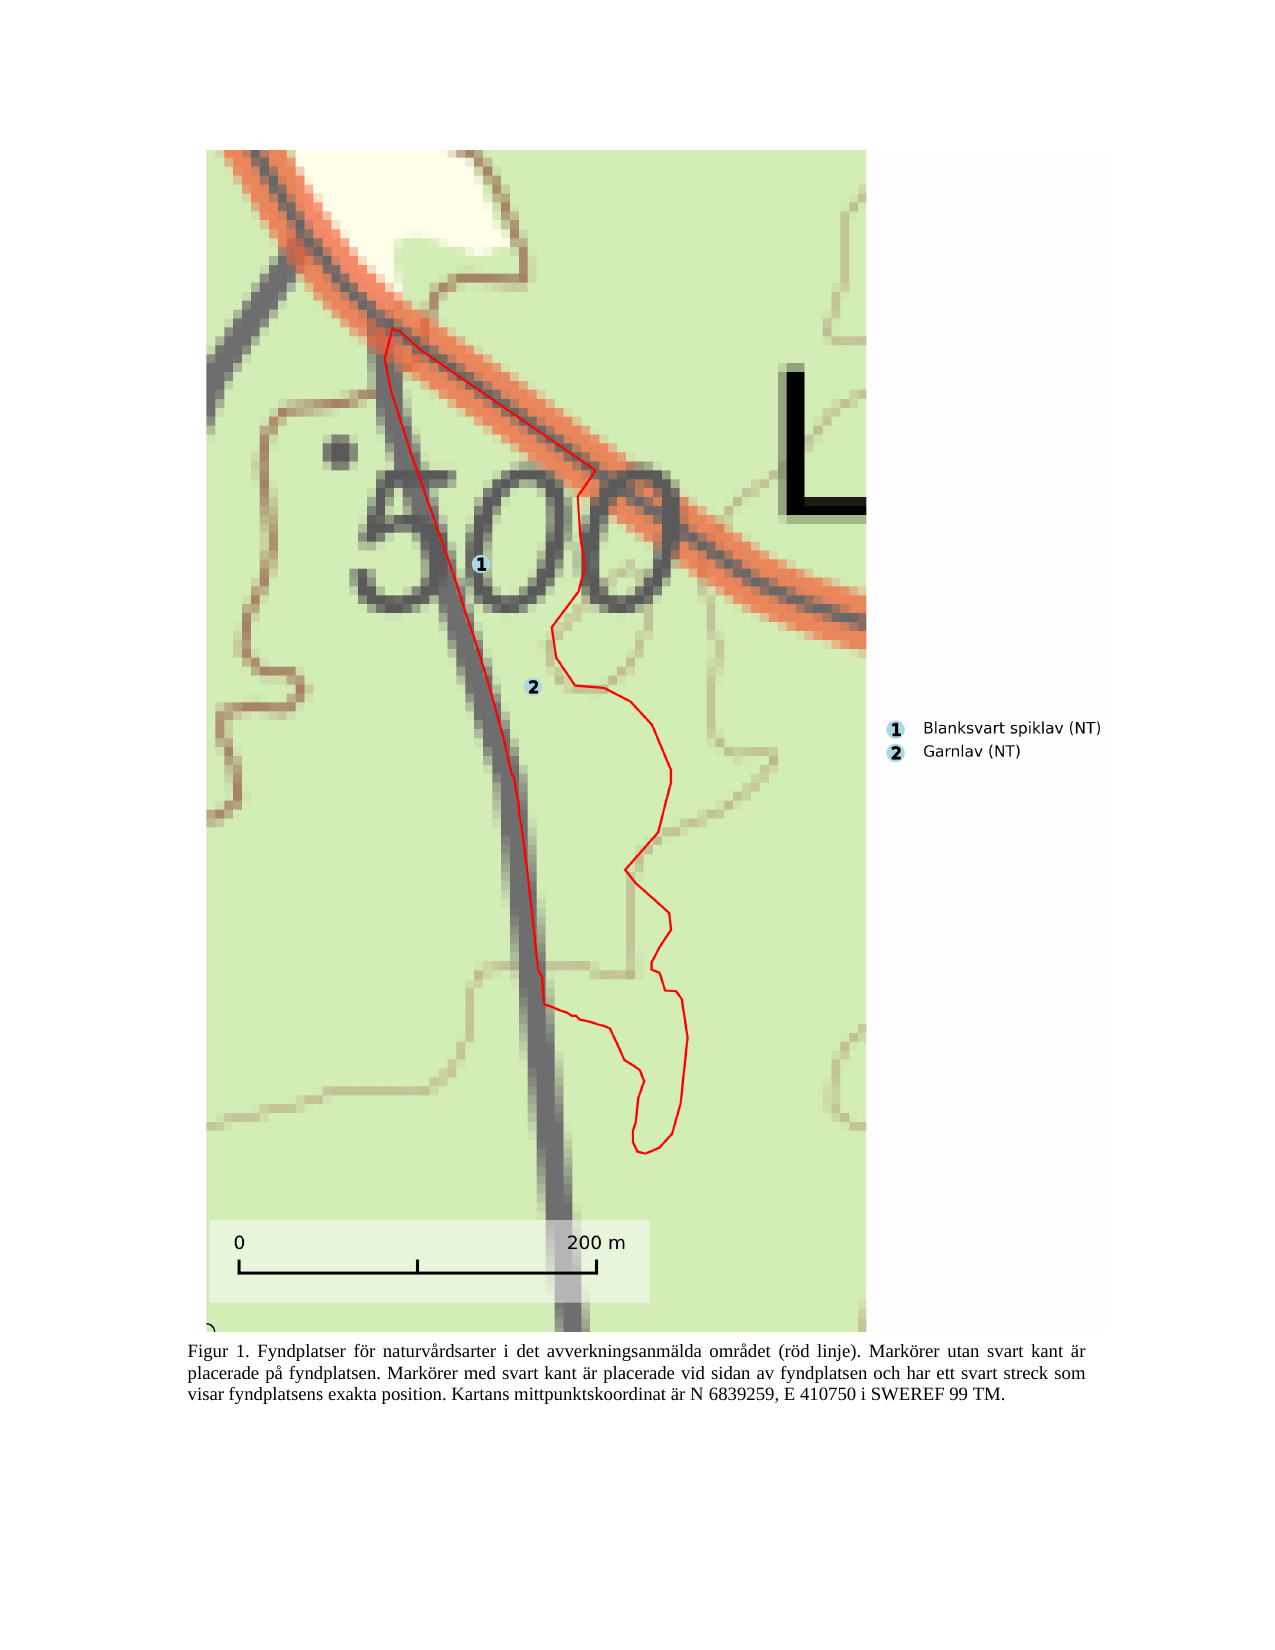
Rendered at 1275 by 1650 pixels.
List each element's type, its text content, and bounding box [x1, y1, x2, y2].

picture [206, 150, 1107, 1332]
text Figur 1. Fyndplatser för naturvårdsarter i det avverkningsanmälda området (röd linje). Markörer utan svart kant är placerade på fyndplatsen. Markörer med svart kant är placerade vid sidan av fyndplatsen och har ett svart streck som visar fyndplatsens exakta position. Kartans mittpunktskoordinat är N 6839259, E 410750 i SWEREF 99 TM. [187, 1340, 1087, 1405]
